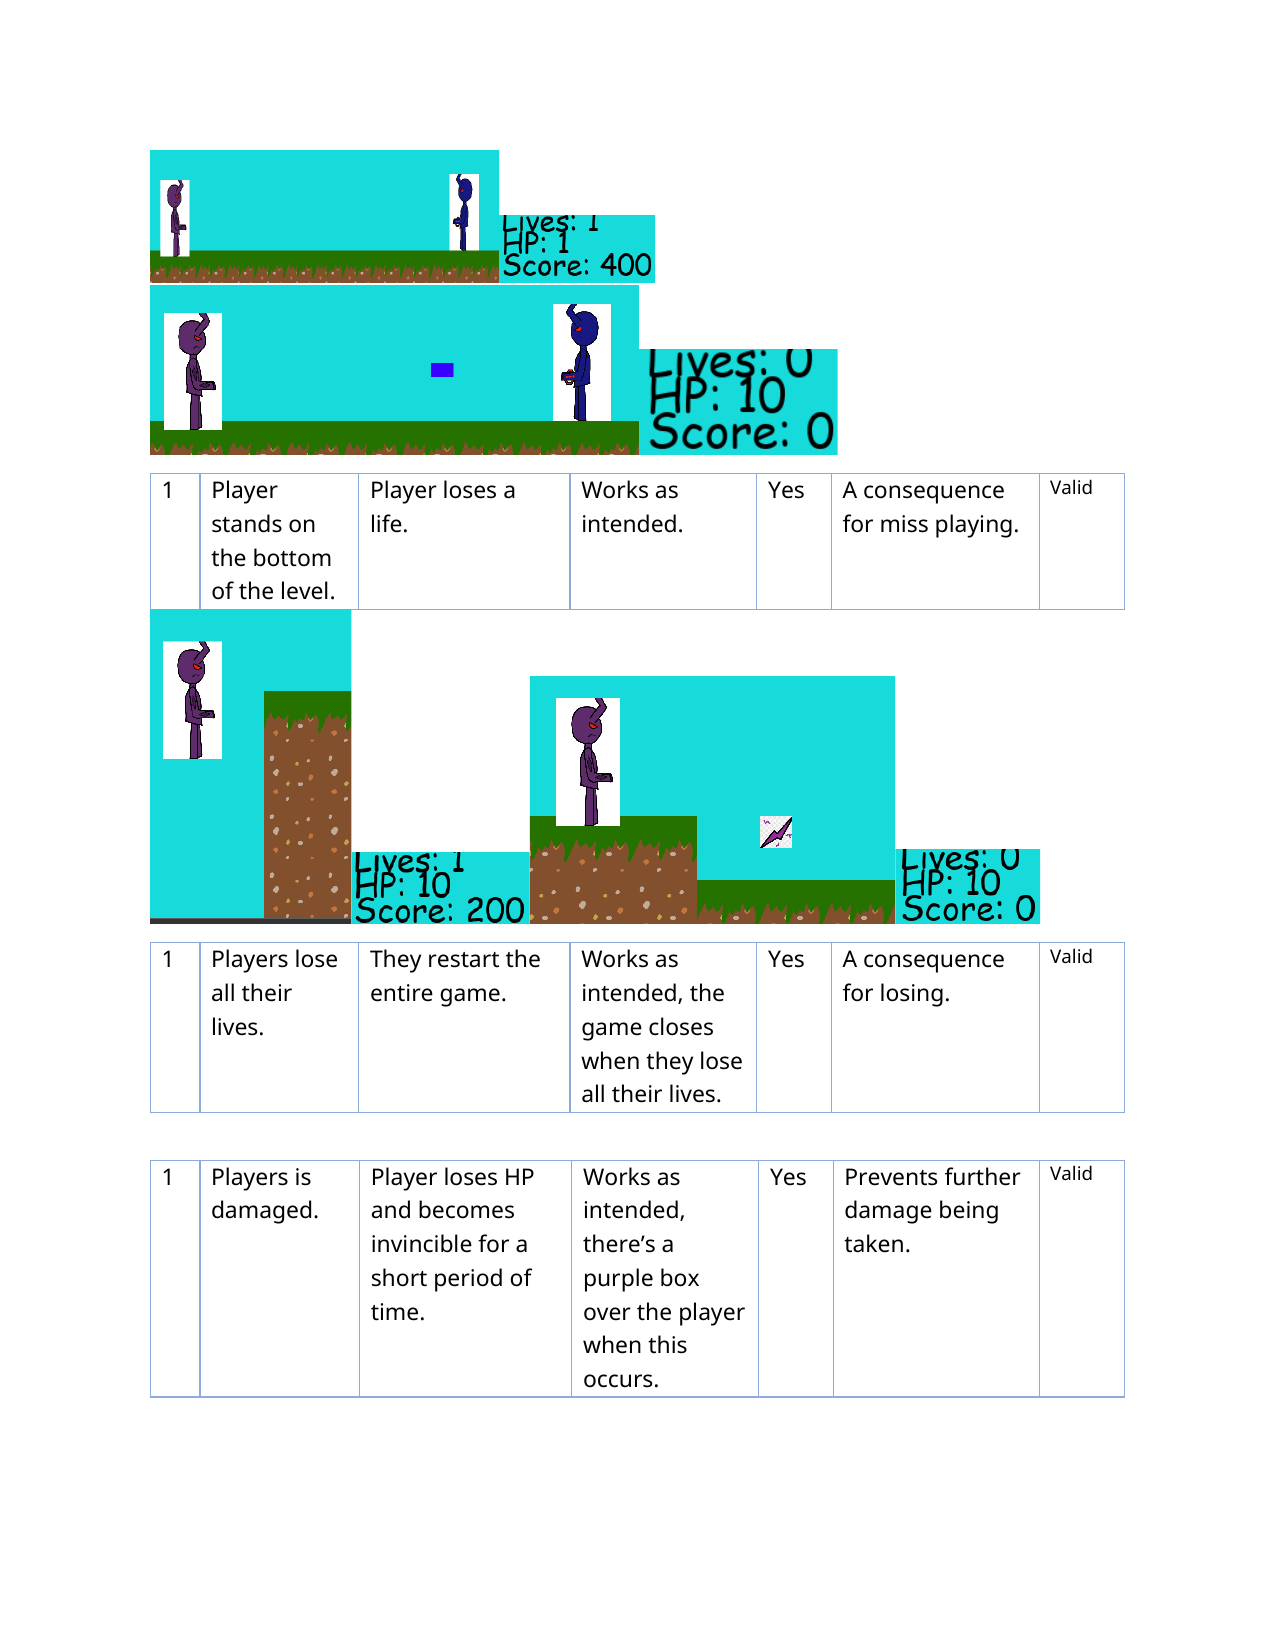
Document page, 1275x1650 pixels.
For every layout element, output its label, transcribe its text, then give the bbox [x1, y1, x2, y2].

table_header Yes [757, 943, 831, 1112]
picture [150, 150, 656, 283]
table_header 1 [151, 943, 199, 1112]
table_header Works as intended, the game closes when they lose all their lives. [571, 943, 756, 1112]
table_header Valid [1040, 474, 1124, 609]
table_header A consequence for miss playing. [832, 474, 1039, 609]
table_header Yes [757, 474, 831, 609]
table_header Valid [1040, 943, 1124, 1112]
table_header Player loses a life. [359, 474, 569, 609]
table_header Valid [1040, 1161, 1124, 1396]
table_header Prevents further damage being taken. [834, 1161, 1039, 1396]
table_header A consequence for losing. [832, 943, 1039, 1112]
table_header Players is damaged. [201, 1161, 359, 1396]
table_header Works as intended, there’s a purple box over the player when this occurs. [572, 1161, 758, 1396]
table_header Player stands on the bottom of the level. [201, 474, 358, 609]
picture [150, 285, 838, 455]
table_header 1 [151, 1161, 199, 1396]
table_header Works as intended. [571, 474, 756, 609]
table_header They restart the entire game. [359, 943, 569, 1112]
table_header Yes [759, 1161, 833, 1396]
picture [150, 609, 1041, 924]
table_header 1 [151, 474, 199, 609]
table_header Players lose all their lives. [201, 943, 358, 1112]
table_header Player loses HP and becomes invincible for a short period of time. [360, 1161, 571, 1396]
